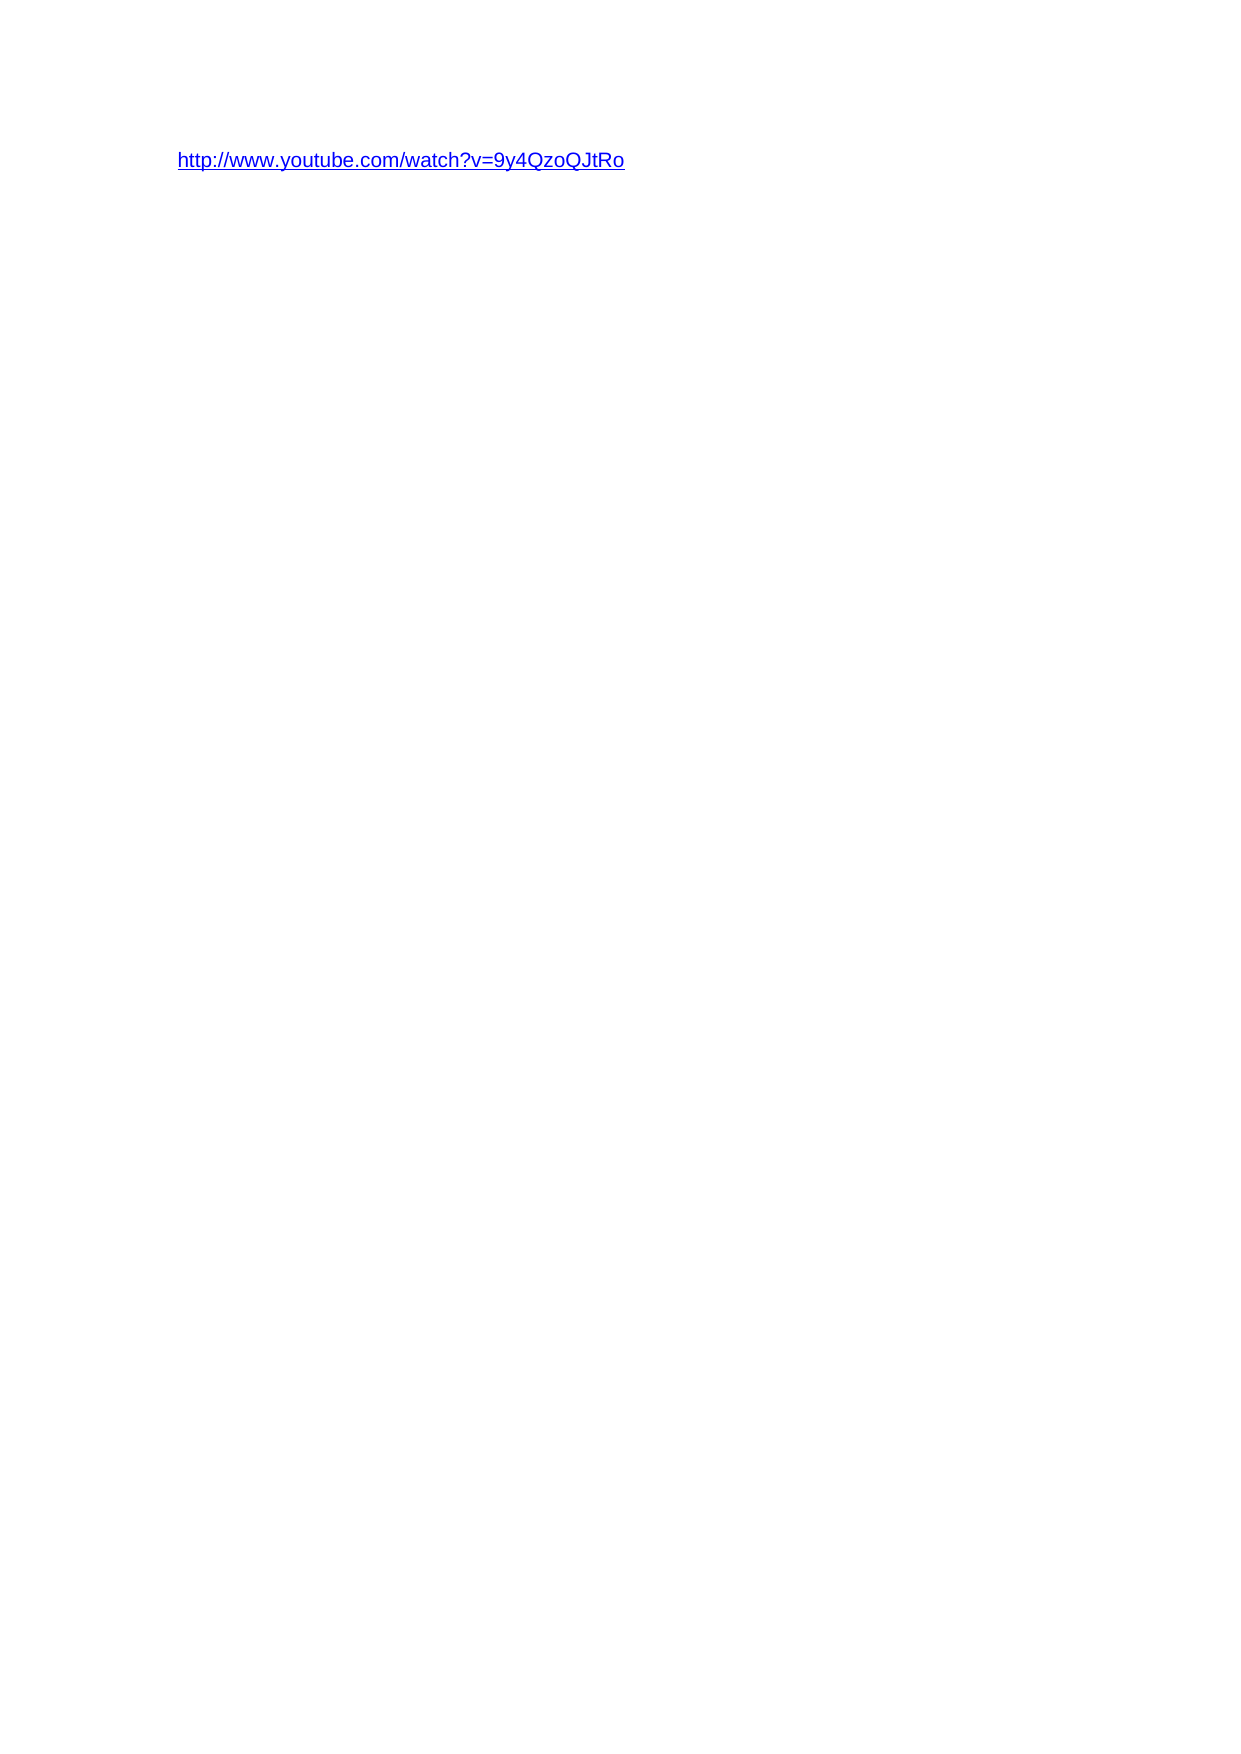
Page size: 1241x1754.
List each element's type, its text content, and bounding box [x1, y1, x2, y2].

text http://www.youtube.com/watch?v=9y4QzoQJtRo [177, 148, 1063, 172]
